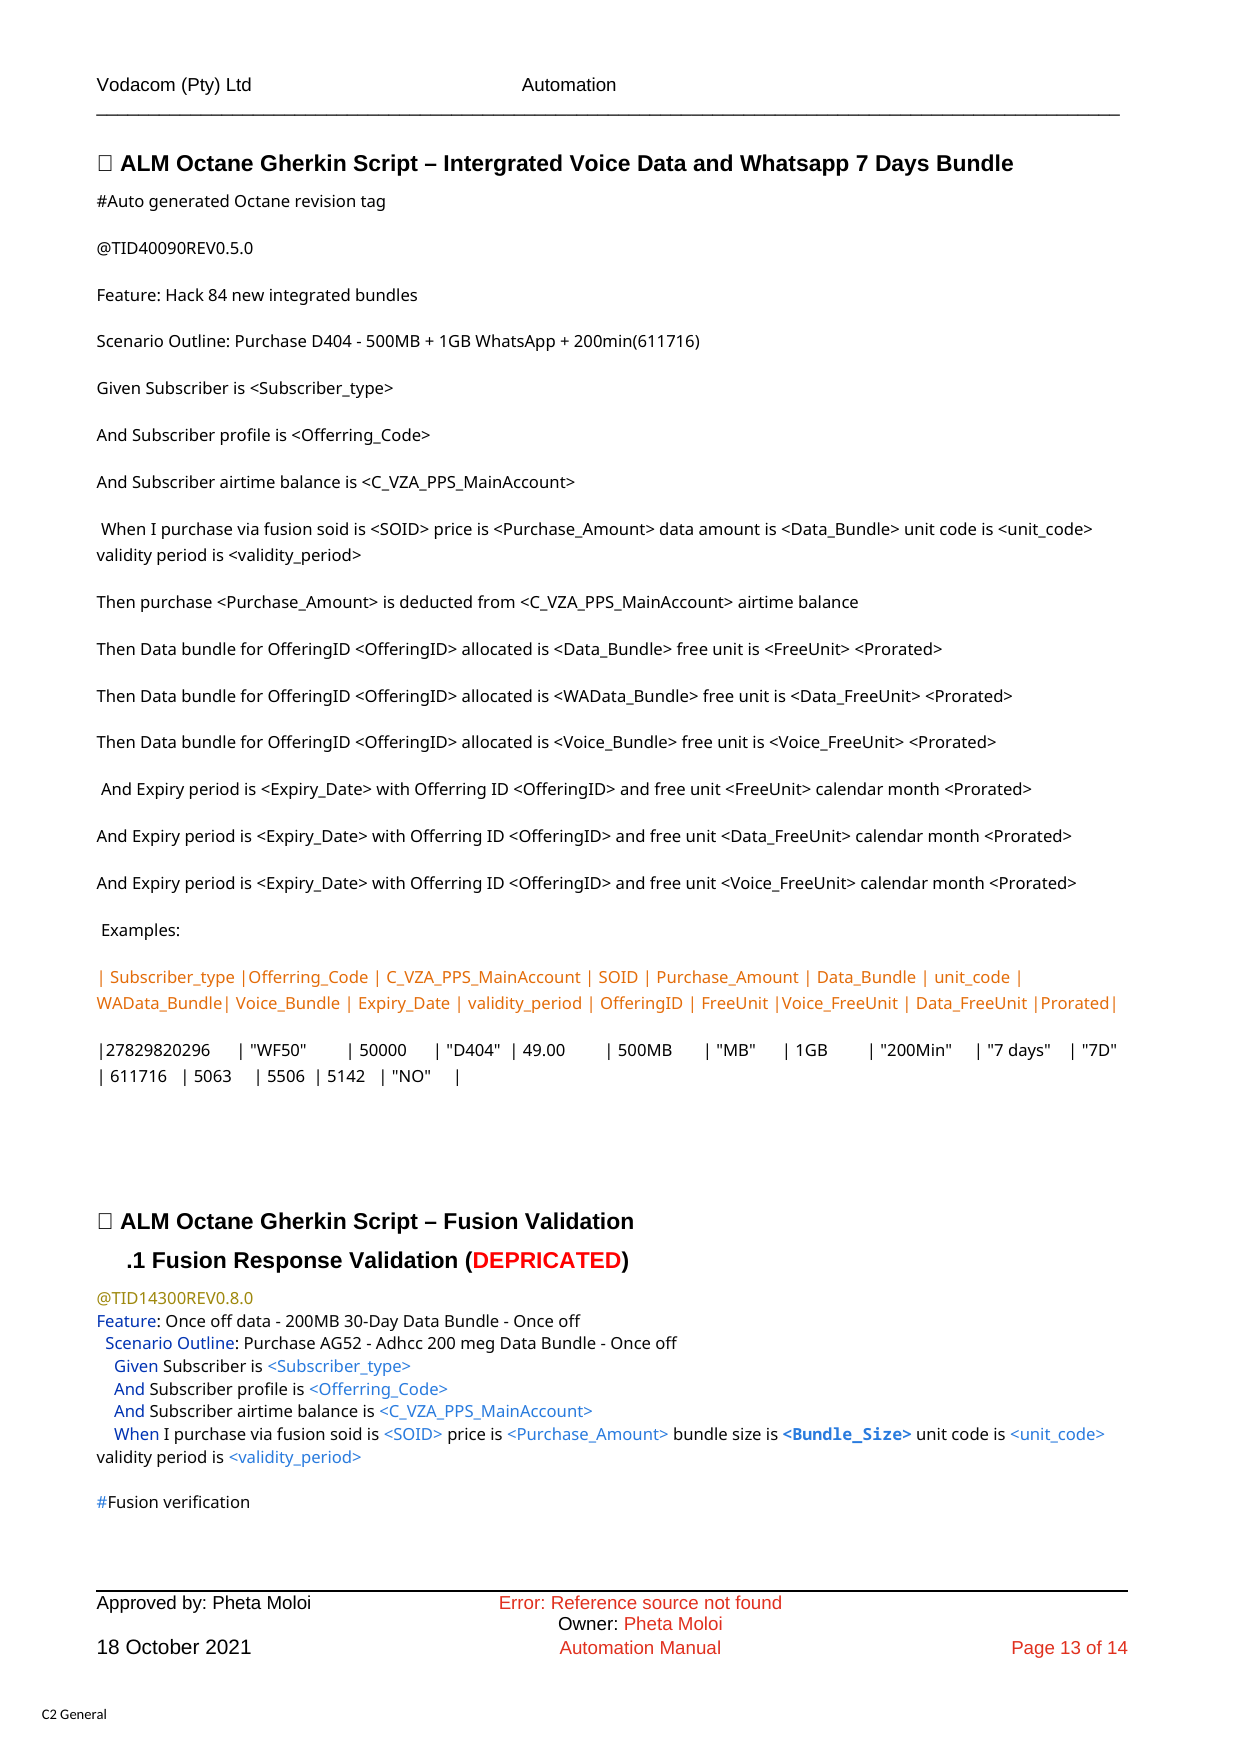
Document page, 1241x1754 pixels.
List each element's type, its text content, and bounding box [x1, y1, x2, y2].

text And Expiry period is <Expiry_Date> with Offerring ID <OfferingID> and free unit <Data_FreeUnit> calendar month <Prorated> [96, 825, 1128, 848]
text | Subscriber_type |Offerring_Code | C_VZA_PPS_MainAccount | SOID | Purchase_Amount | Data_Bundle | unit_code | WAData_Bundle| Voice_Bundle | Expiry_Date | validity_period | OfferingID | FreeUnit |Voice_FreeUnit | Data_FreeUnit |Prorated| [96, 966, 1128, 1014]
text @TID40090REV0.5.0 [96, 236, 1128, 259]
subtitle ALM Octane Gherkin Script – Fusion Validation [96, 1208, 1128, 1234]
subtitle Fusion Response Validation (DEPRICATED) [126, 1247, 1128, 1273]
text And Expiry period is <Expiry_Date> with Offerring ID <OfferingID> and free unit <Voice_FreeUnit> calendar month <Prorated> [96, 872, 1128, 894]
text #Fusion verification [96, 1491, 1128, 1514]
text Then Data bundle for OfferingID <OfferingID> allocated is <Data_Bundle> free unit is <FreeUnit> <Prorated> [96, 637, 1128, 660]
text And Expiry period is <Expiry_Date> with Offerring ID <OfferingID> and free unit <FreeUnit> calendar month <Prorated> [96, 778, 1128, 801]
text Feature: Hack 84 new integrated bundles [96, 283, 1128, 306]
text Examples: [96, 919, 1128, 941]
text Scenario Outline: Purchase D404 - 500MB + 1GB WhatsApp + 200min(611716) [96, 330, 1128, 353]
text |27829820296 | "WF50" | 50000 | "D404" | 49.00 | 500MB | "MB" | 1GB | "200Min" | "7 days" | "7D" | 611716 | 5063 | 5506 | 5142 | "NO" | [96, 1038, 1128, 1087]
text And Subscriber profile is <Offerring_Code> [96, 424, 1128, 447]
text Then Data bundle for OfferingID <OfferingID> allocated is <Voice_Bundle> free unit is <Voice_FreeUnit> <Prorated> [96, 731, 1128, 754]
text Then purchase <Purchase_Amount> is deducted from <C_VZA_PPS_MainAccount> airtime balance [96, 591, 1128, 613]
text When I purchase via fusion soid is <SOID> price is <Purchase_Amount> data amount is <Data_Bundle> unit code is <unit_code> validity period is <validity_period> [96, 518, 1128, 566]
text #Auto generated Octane revision tag [96, 189, 1128, 212]
subtitle ALM Octane Gherkin Script – Intergrated Voice Data and Whatsapp 7 Days Bundle [96, 150, 1128, 176]
text And Subscriber airtime balance is <C_VZA_PPS_MainAccount> [96, 471, 1128, 493]
text @TID14300REV0.8.0 Feature: Once off data - 200MB 30-Day Data Bundle - Once off Scenario Outline: Purchase AG52 - Adhcc 200 meg Data Bundle - Once off Given Subscriber is <Subscriber_type> And Subscriber profile is <Offerring_Code> And Subscriber airtime balance is <C_VZA_PPS_MainAccount> When I purchase via fusion soid is <SOID> price is <Purchase_Amount> bundle size is <Bundle_Size> unit code is <unit_code> validity period is <validity_period> [96, 1287, 1128, 1468]
text Then Data bundle for OfferingID <OfferingID> allocated is <WAData_Bundle> free unit is <Data_FreeUnit> <Prorated> [96, 684, 1128, 707]
text Given Subscriber is <Subscriber_type> [96, 377, 1128, 400]
